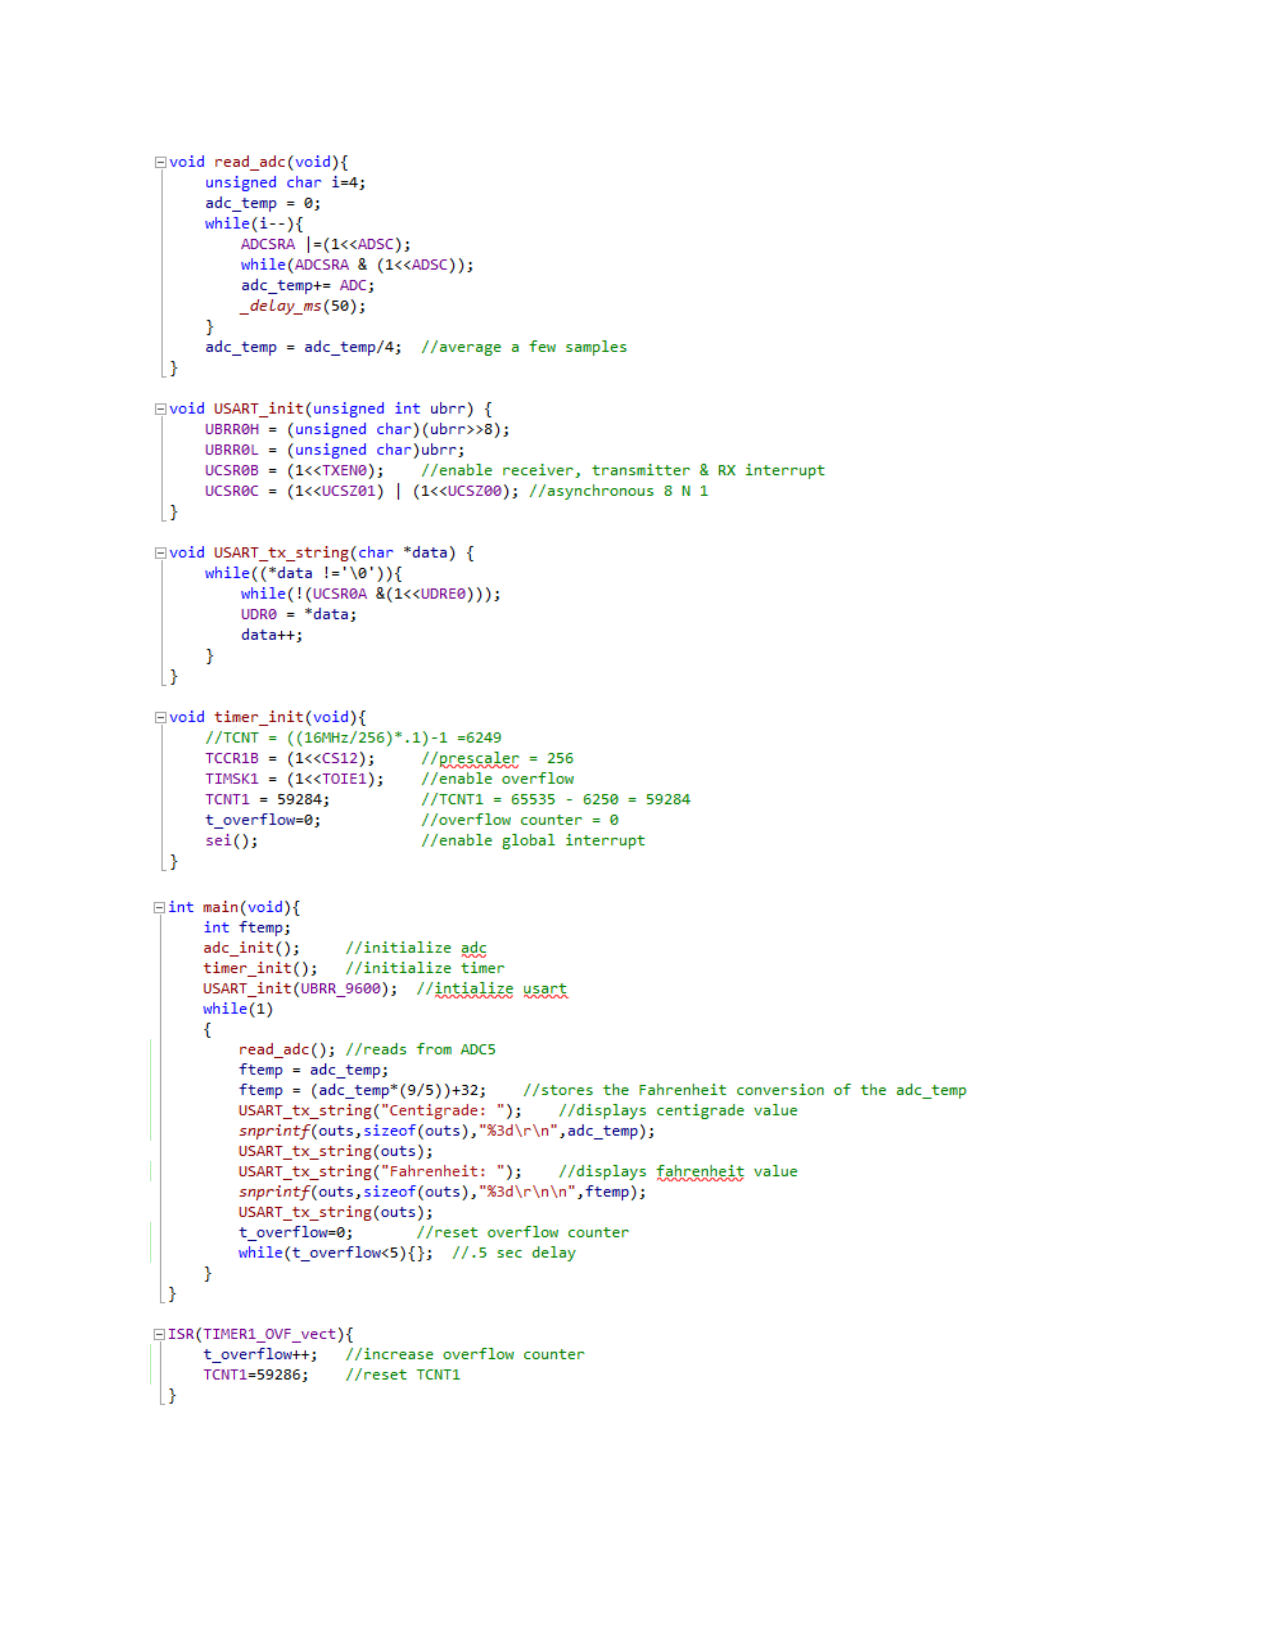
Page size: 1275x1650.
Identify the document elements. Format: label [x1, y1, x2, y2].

picture [150, 897, 972, 1414]
picture [150, 150, 841, 879]
